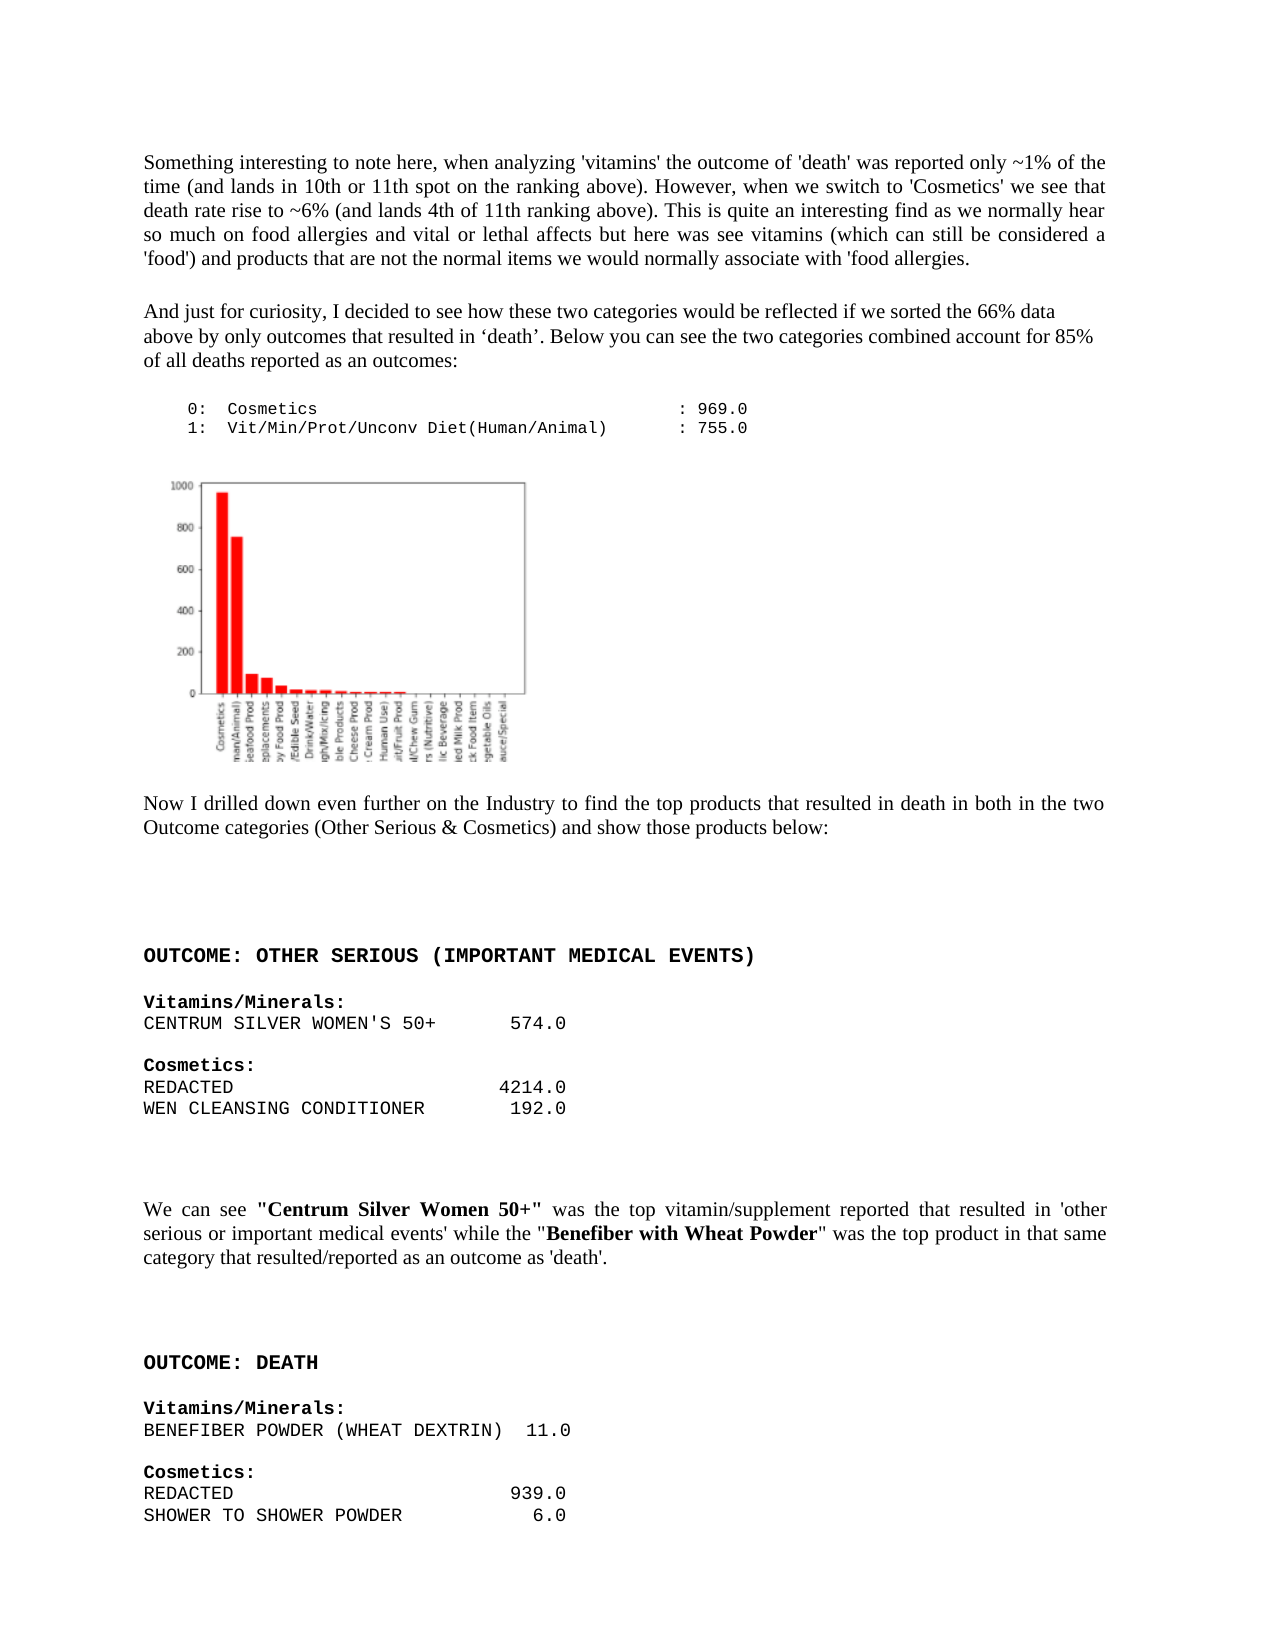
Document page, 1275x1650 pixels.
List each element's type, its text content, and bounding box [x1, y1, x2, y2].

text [143, 150, 1107, 270]
picture [143, 467, 582, 762]
text We can see "Centrum Silver Women 50+" was the top vitamin/supplement reported that resulted in 'other serious or important medical events' while the "Benefiber with Wheat Powder" was the top product in that same category that resulted/reported as an outcome as 'death'. [143, 1197, 1107, 1269]
text CENTRUM SILVER WOMEN'S 50+ 574.0 [143, 1014, 1107, 1035]
text OUTCOME: DEATH [143, 1352, 1107, 1375]
text BENEFIBER POWDER (WHEAT DEXTRIN) 11.0 [143, 1420, 1107, 1442]
text REDACTED 4214.0 [143, 1077, 1107, 1099]
text OUTCOME: OTHER SERIOUS (IMPORTANT MEDICAL EVENTS) [143, 945, 1107, 969]
text Cosmetics: [143, 1056, 1107, 1077]
text Now I drilled down even further on the Industry to find the top products that resulted in death in both in the two Outcome categories (Other Serious & Cosmetics) and show those products below: [143, 791, 1107, 839]
text And just for curiosity, I decided to see how these two categories would be reflected if we sorted the 66% data above by only outcomes that resulted in ‘death’. Below you can see the two categories combined account for 85% of all deaths reported as an outcomes: [143, 299, 1107, 372]
text Vitamins/Minerals: [143, 1399, 1107, 1420]
text 0: Cosmetics : 969.0 [187, 401, 1107, 420]
text Cosmetics: [143, 1463, 1107, 1484]
text REDACTED 939.0 [143, 1484, 1107, 1505]
text WEN CLEANSING CONDITIONER 192.0 [143, 1099, 1107, 1120]
text SHOWER TO SHOWER POWDER 6.0 [143, 1505, 1107, 1527]
text 1: Vit/Min/Prot/Unconv Diet(Human/Animal) : 755.0 [187, 420, 1107, 438]
text Vitamins/Minerals: [143, 992, 1107, 1014]
